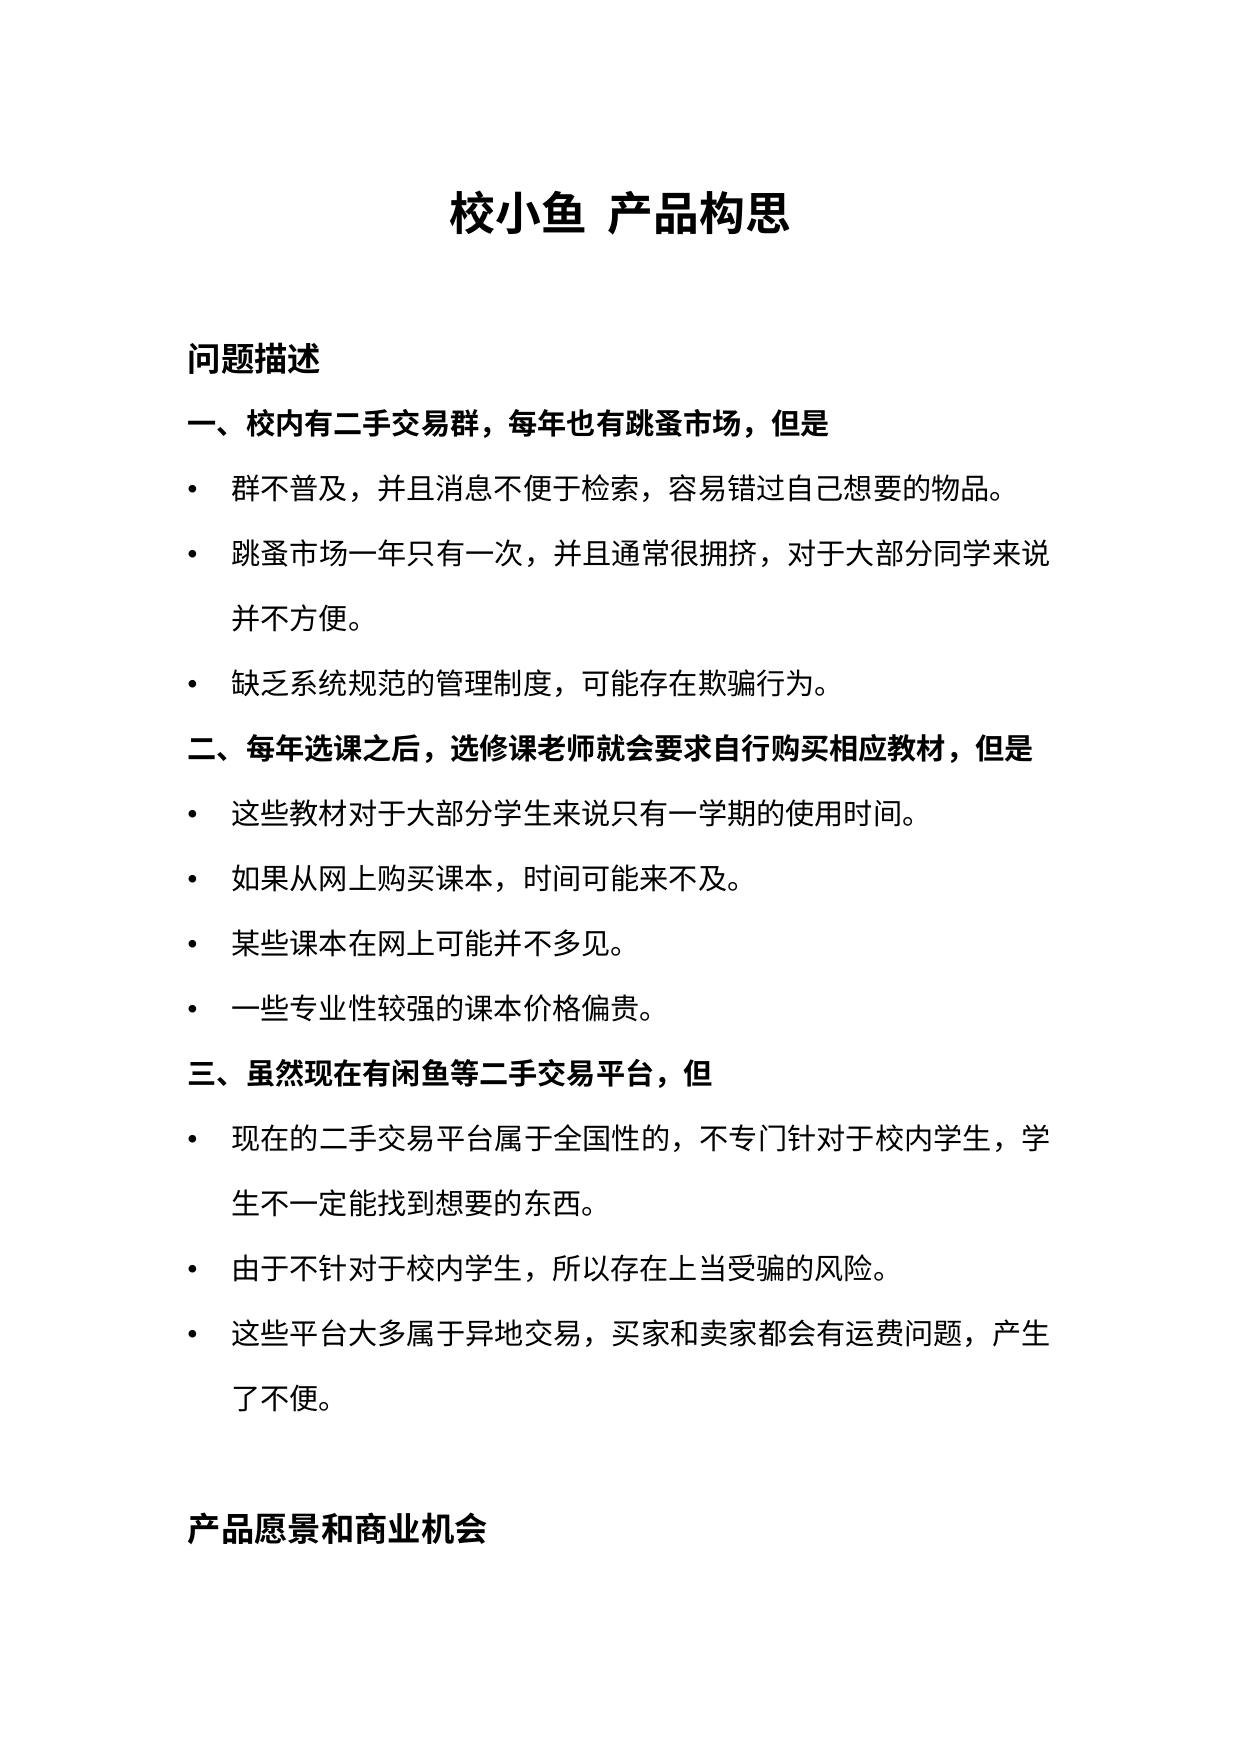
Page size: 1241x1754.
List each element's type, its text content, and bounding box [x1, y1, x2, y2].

list 由于不针对于校内学生，所以存在上当受骗的风险。 [187, 1234, 1053, 1299]
text 问题描述 [187, 324, 1053, 389]
text 一、校内有二手交易群，每年也有跳蚤市场，但是 [187, 389, 1053, 454]
list 这些平台大多属于异地交易，买家和卖家都会有运费问题，产生了不便。 [187, 1299, 1053, 1429]
list 某些课本在网上可能并不多见。 [187, 909, 1053, 974]
text 二、每年选课之后，选修课老师就会要求自行购买相应教材，但是 [187, 714, 1053, 779]
list 现在的二手交易平台属于全国性的，不专门针对于校内学生，学生不一定能找到想要的东西。 [187, 1104, 1053, 1234]
list 一些专业性较强的课本价格偏贵。 [187, 974, 1053, 1039]
text 产品愿景和商业机会 [187, 1494, 1053, 1559]
list 缺乏系统规范的管理制度，可能存在欺骗行为。 [187, 649, 1053, 714]
text 校小鱼 产品构思 [187, 162, 1053, 259]
list 群不普及，并且消息不便于检索，容易错过自己想要的物品。 [187, 454, 1053, 519]
list 如果从网上购买课本，时间可能来不及。 [187, 844, 1053, 909]
text 三、虽然现在有闲鱼等二手交易平台，但 [187, 1039, 1053, 1104]
list 这些教材对于大部分学生来说只有一学期的使用时间。 [187, 779, 1053, 844]
list 跳蚤市场一年只有一次，并且通常很拥挤，对于大部分同学来说并不方便。 [187, 519, 1053, 649]
